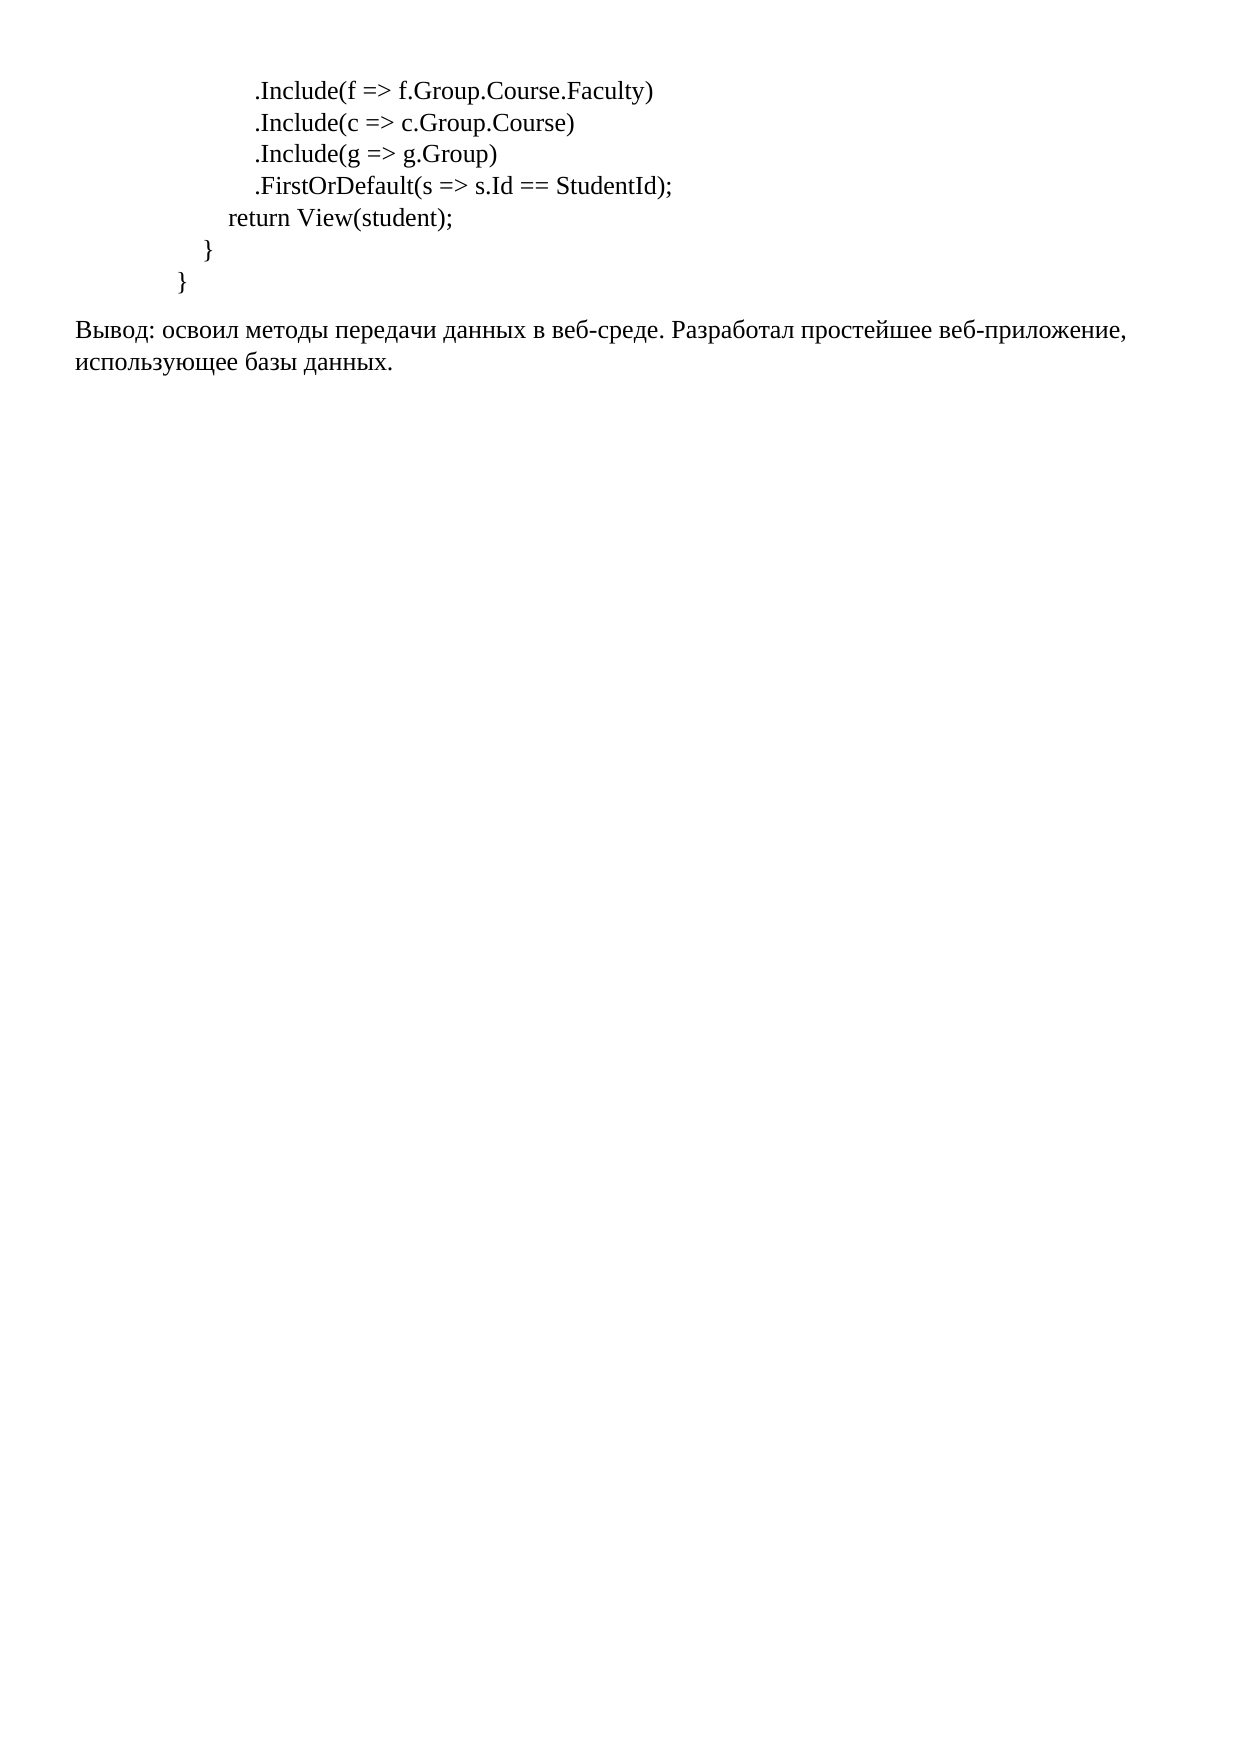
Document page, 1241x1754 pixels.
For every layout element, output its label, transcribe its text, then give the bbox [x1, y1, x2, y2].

list return View(student); [150, 202, 1165, 232]
list } [150, 266, 1165, 296]
list } [150, 234, 1165, 264]
list .FirstOrDefault(s => s.Id == StudentId); [150, 170, 1165, 200]
text Вывод: освоил методы передачи данных в веб-среде. Разработал простейшее веб-приложение, использующее базы данных. [75, 314, 1165, 376]
list .Include(c => c.Group.Course) [150, 107, 1165, 137]
list .Include(f => f.Group.Course.Faculty) [150, 75, 1165, 105]
list .Include(g => g.Group) [150, 138, 1165, 168]
